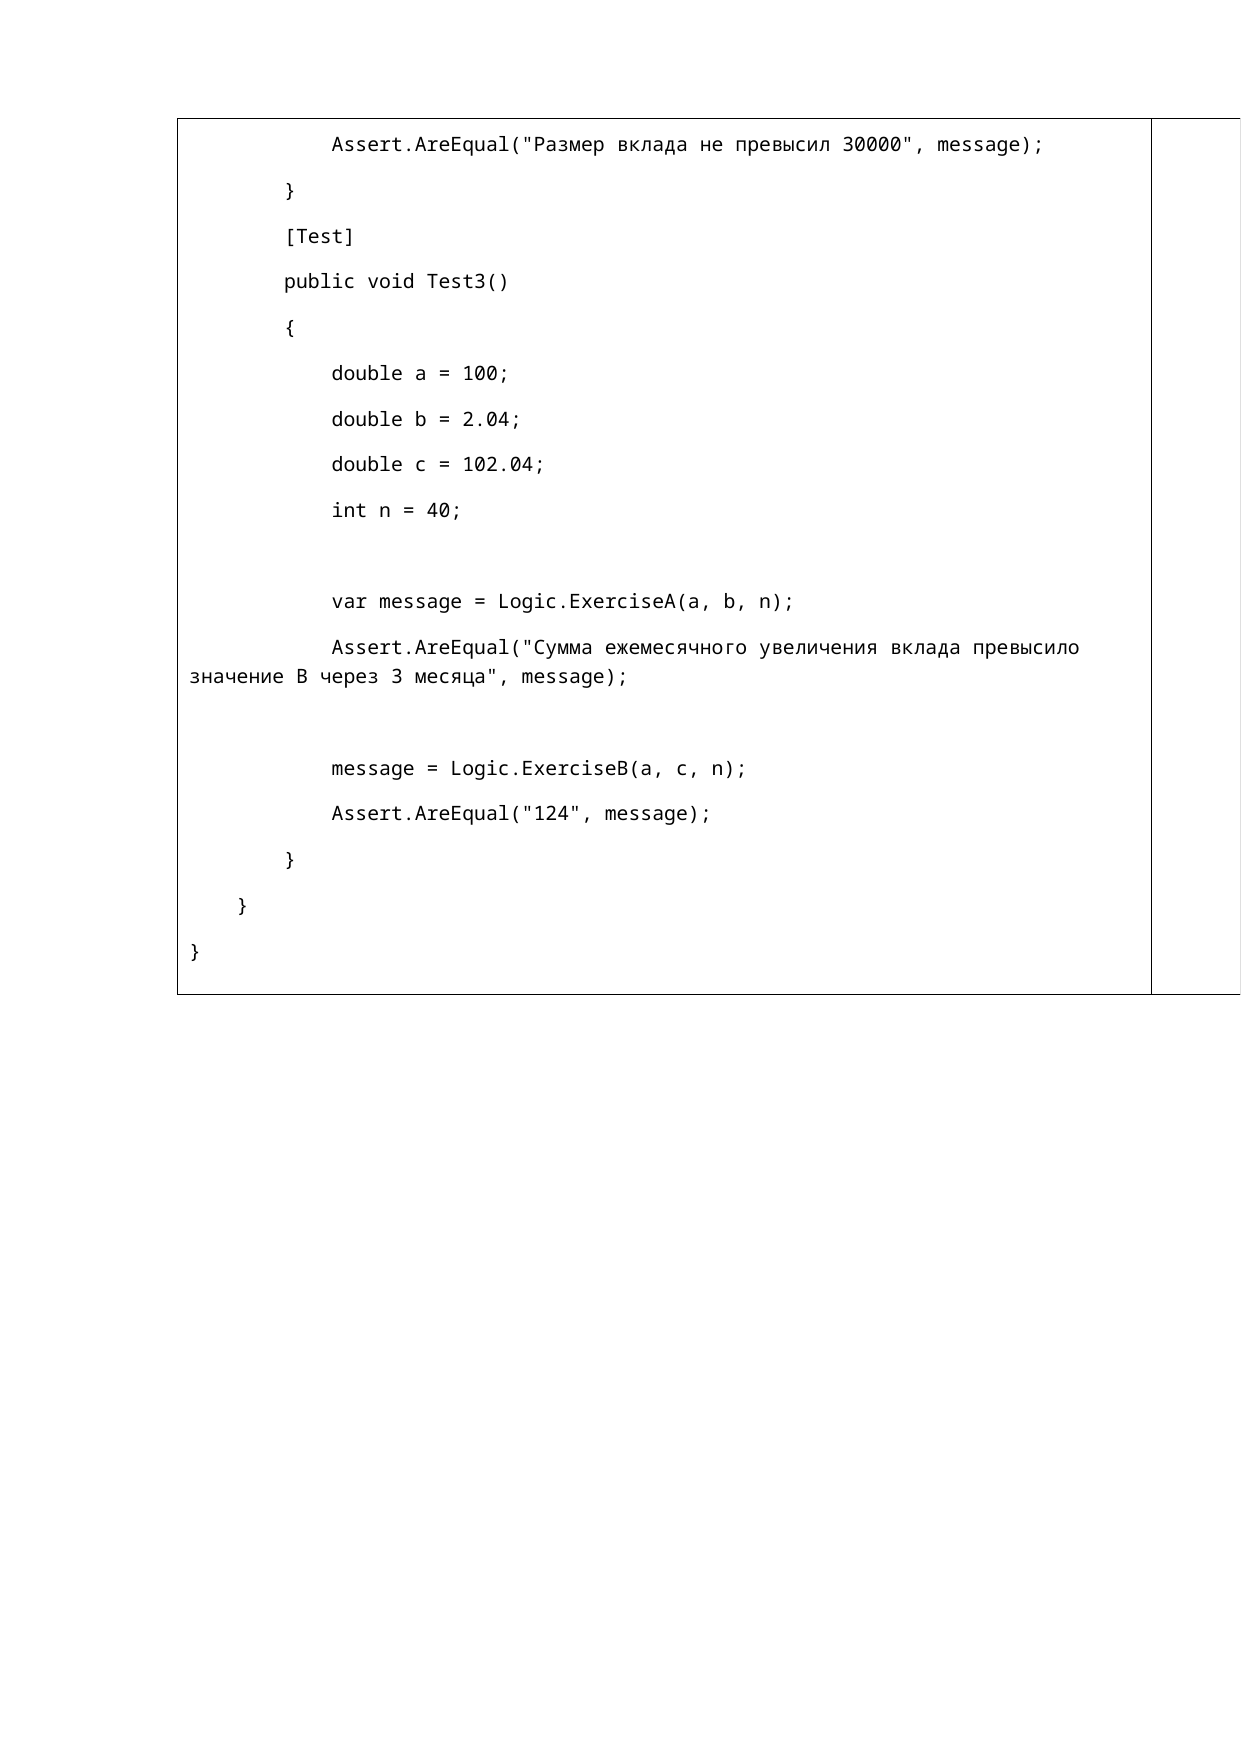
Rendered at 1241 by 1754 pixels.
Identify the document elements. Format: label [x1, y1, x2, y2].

table_header [1152, 119, 1240, 994]
table_header [178, 119, 1151, 994]
